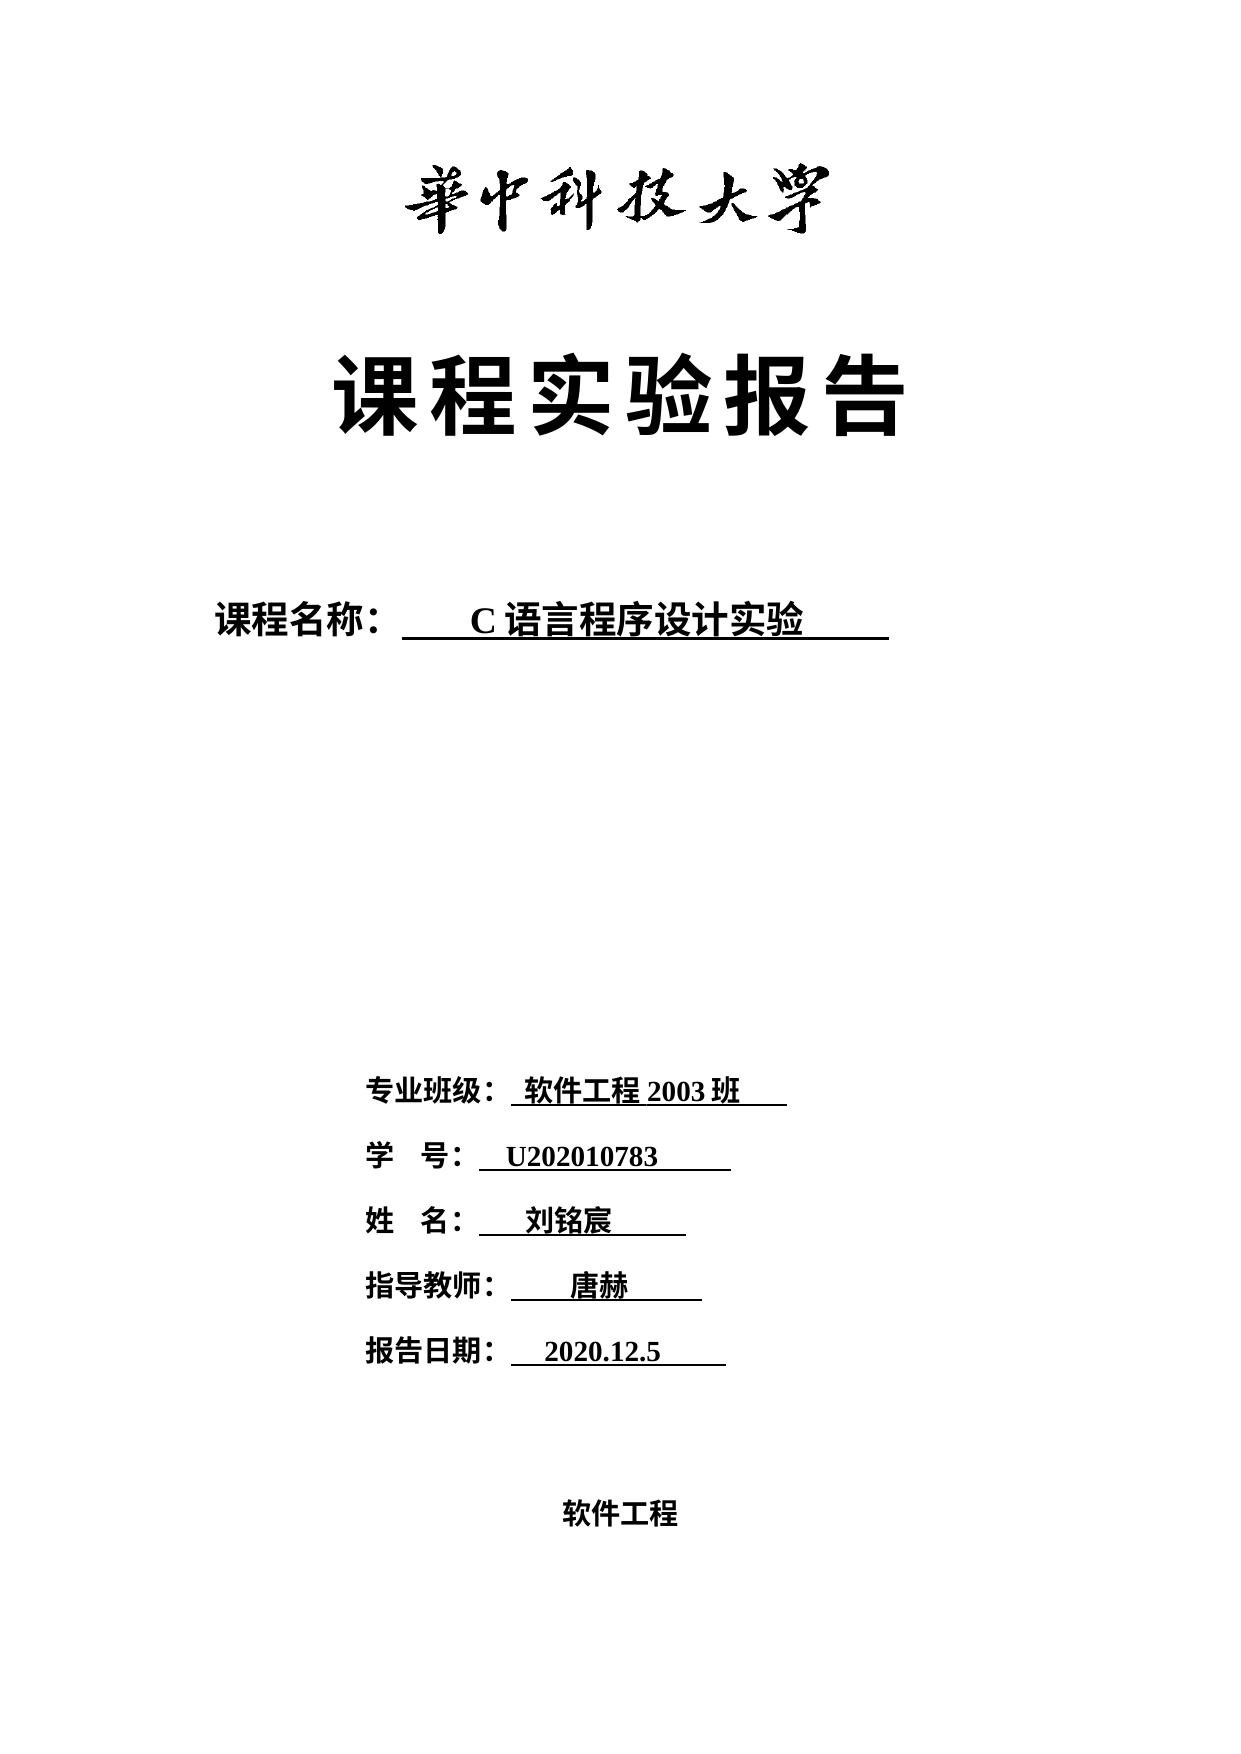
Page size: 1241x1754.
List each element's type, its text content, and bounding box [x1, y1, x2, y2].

text 课 程 实 验 报 告 [177, 325, 1063, 455]
text 指导教师： 唐赫 [177, 1251, 1063, 1316]
text 姓 名： 刘铭宸 [177, 1186, 1063, 1251]
text 报告日期： 2020.12.5 [177, 1316, 1063, 1381]
text 专业班级： 软件工程2003班 [177, 1056, 1063, 1121]
text 学 号： U202010783 [177, 1121, 1063, 1186]
text 课程名称： C语言程序设计实验 [177, 585, 1063, 650]
text 软件工程 [177, 1479, 1063, 1544]
